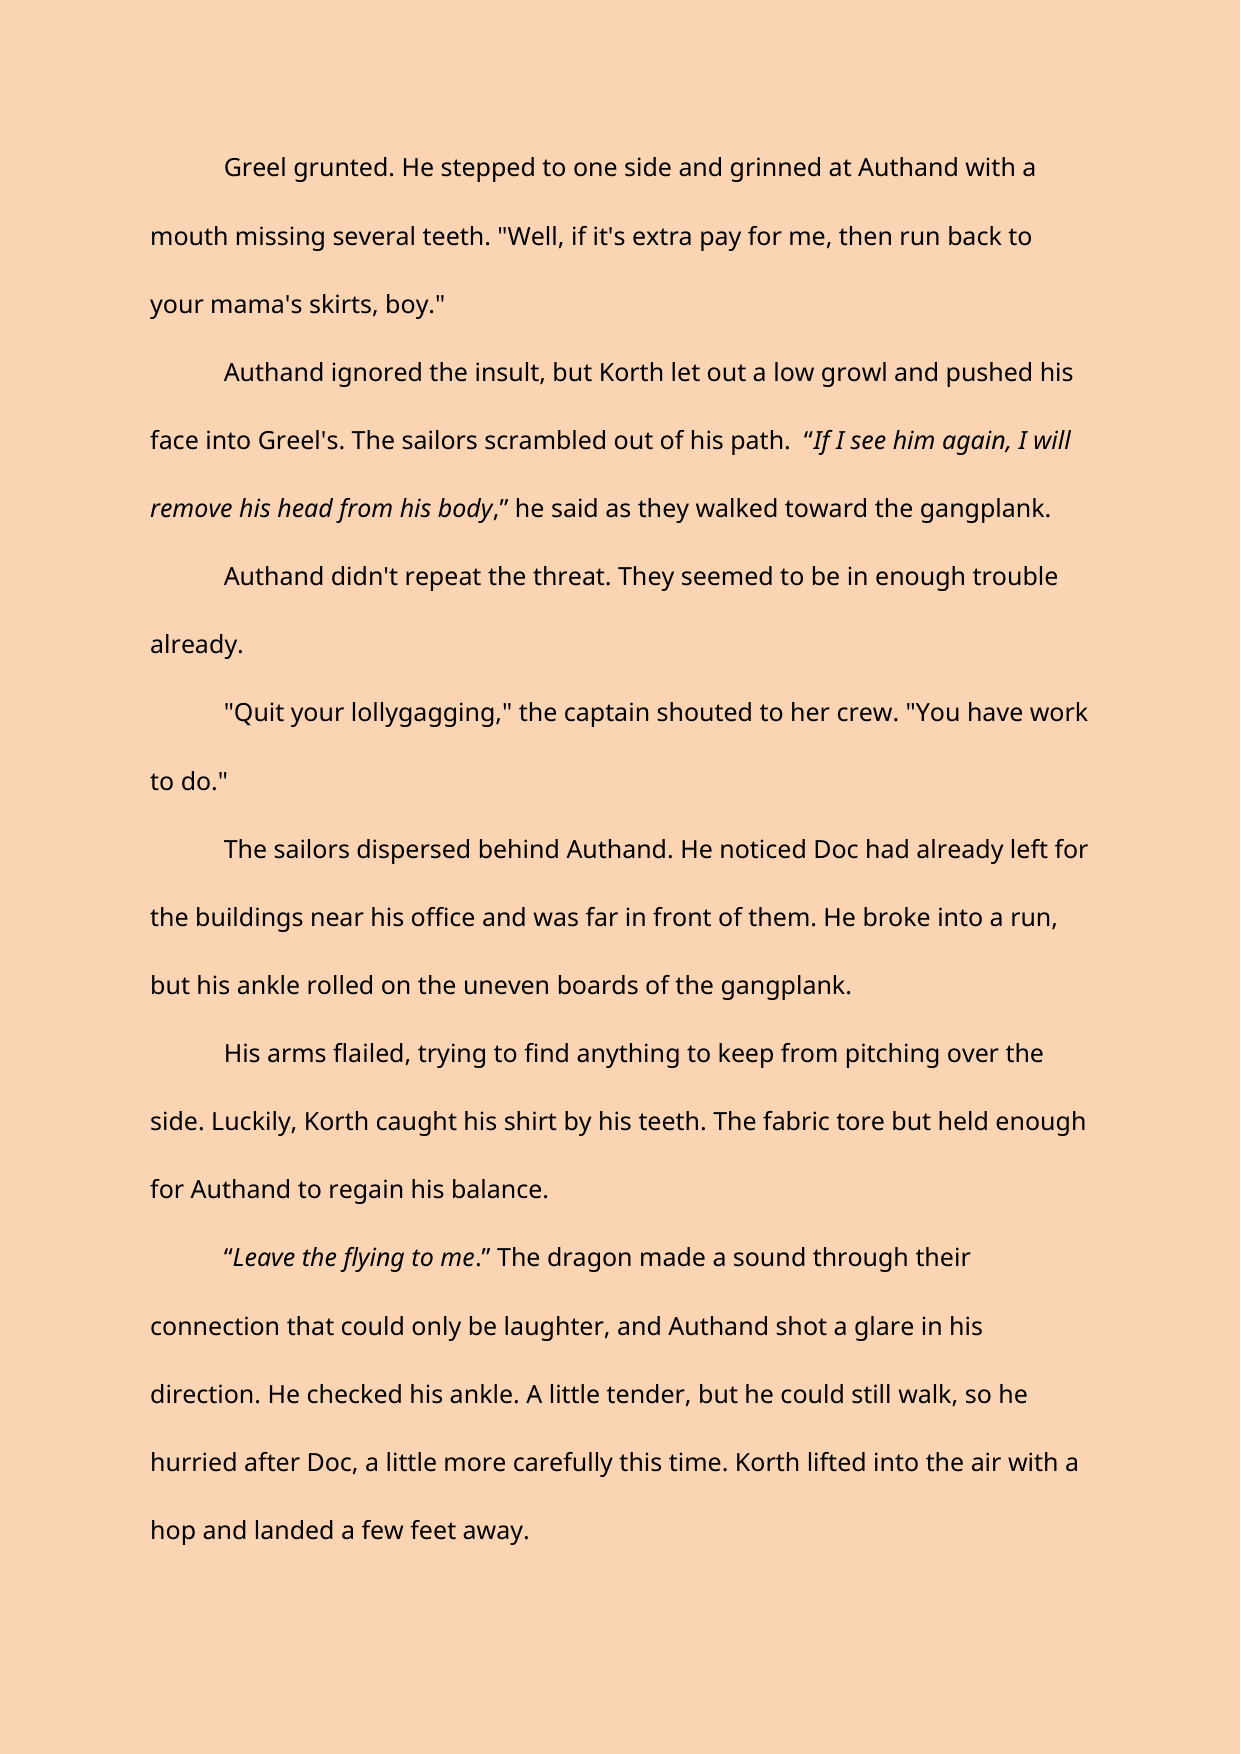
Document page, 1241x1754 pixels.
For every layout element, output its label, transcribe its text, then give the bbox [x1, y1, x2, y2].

text Authand ignored the insult, but Korth let out a low growl and pushed his face into Greel's. The sailors scrambled out of his path. “If I see him again, I will remove his head from his body,” he said as they walked toward the gangplank. [150, 354, 1090, 525]
text “Leave the flying to me.” The dragon made a sound through their connection that could only be laughter, and Authand shot a glare in his direction. He checked his ankle. A little tender, but he could still walk, so he hurried after Doc, a little more carefully this time. Korth lifted into the air with a hop and landed a few feet away. [150, 1240, 1090, 1547]
text The sailors dispersed behind Authand. He noticed Doc had already left for the buildings near his office and was far in front of them. He broke into a run, but his ankle rolled on the uneven boards of the gangplank. [150, 831, 1090, 1002]
text Authand didn't repeat the threat. They seemed to be in enough trouble already. [150, 559, 1090, 661]
text "Quit your lollygagging," the captain shouted to her crew. "You have work to do." [150, 695, 1090, 797]
text His arms flailed, trying to find anything to keep from pitching over the side. Luckily, Korth caught his shirt by his teeth. The fabric tore but held enough for Authand to regain his balance. [150, 1036, 1090, 1206]
text Greel grunted. He stepped to one side and grinned at Authand with a mouth missing several teeth. "Well, if it's extra pay for me, then run back to your mama's skirts, boy." [150, 150, 1090, 320]
